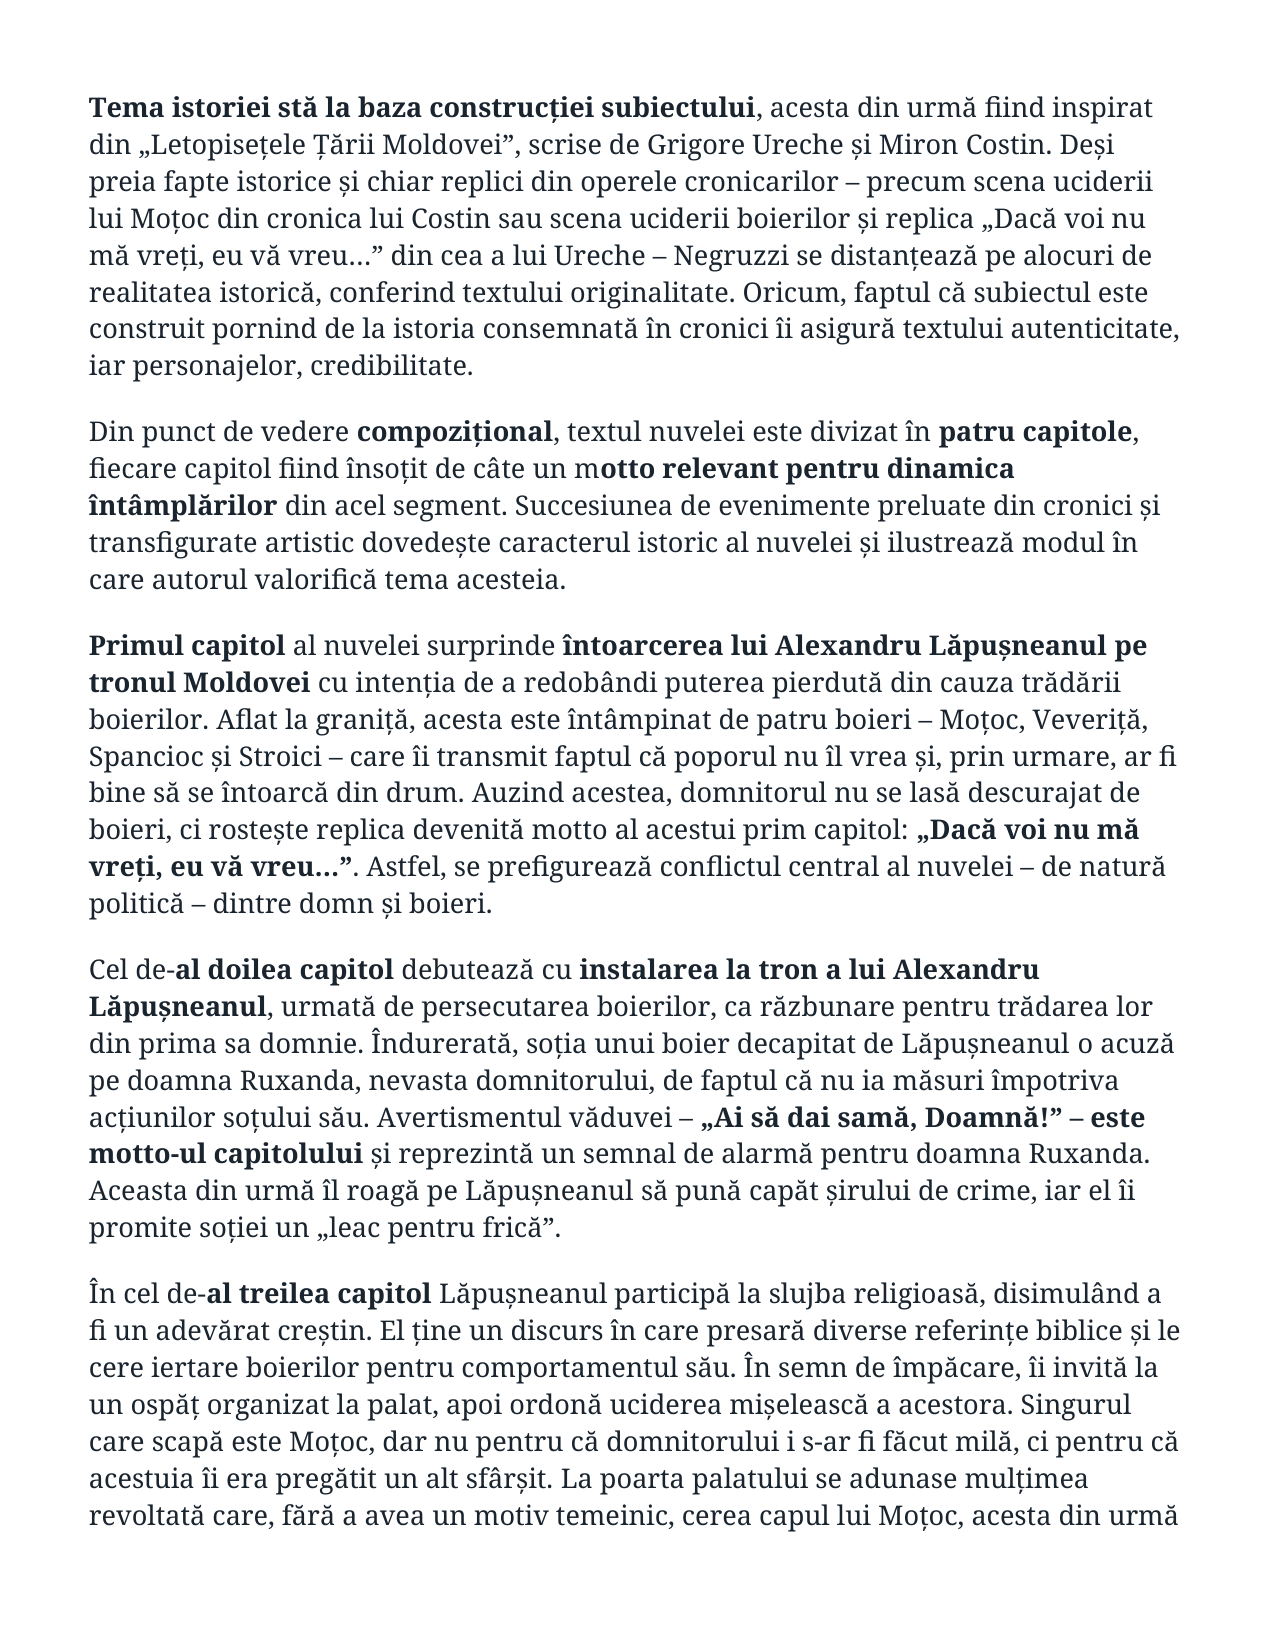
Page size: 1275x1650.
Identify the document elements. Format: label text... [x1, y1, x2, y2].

text Primul capitol al nuvelei surprinde întoarcerea lui Alexandru Lăpușneanul pe tronul Moldovei cu intenția de a redobândi puterea pierdută din cauza trădării boierilor. Aflat la graniță, acesta este întâmpinat de patru boieri – Moțoc, Veveriță, Spancioc și Stroici – care îi transmit faptul că poporul nu îl vrea și, prin urmare, ar fi bine să se întoarcă din drum. Auzind acestea, domnitorul nu se lasă descurajat de boieri, ci rostește replica devenită motto al acestui prim capitol: „Dacă voi nu mă vreți, eu vă vreu…”. Astfel, se prefigurează conflictul central al nuvelei – de natură politică – dintre domn și boieri. [89, 626, 1186, 921]
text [89, 1275, 1186, 1533]
text Cel de-al doilea capitol debutează cu instalarea la tron a lui Alexandru Lăpușneanul, urmată de persecutarea boierilor, ca răzbunare pentru trădarea lor din prima sa domnie. Îndurerată, soția unui boier decapitat de Lăpușneanul o acuză pe doamna Ruxanda, nevasta domnitorului, de faptul că nu ia măsuri împotriva acțiunilor soțului său. Avertismentul văduvei – „Ai să dai samă, Doamnă!” – este motto-ul capitolului și reprezintă un semnal de alarmă pentru doamna Ruxanda. Aceasta din urmă îl roagă pe Lăpușneanul să pună capăt șirului de crime, iar el îi promite soției un „leac pentru frică”. [89, 951, 1186, 1246]
text Din punct de vedere compozițional, textul nuvelei este divizat în patru capitole, fiecare capitol fiind însoțit de câte un motto relevant pentru dinamica întâmplărilor din acel segment. Succesiunea de evenimente preluate din cronici și transfigurate artistic dovedește caracterul istoric al nuvelei și ilustrează modul în care autorul valorifică tema acesteia. [89, 413, 1186, 597]
text Tema istoriei stă la baza construcției subiectului, acesta din urmă fiind inspirat din „Letopisețele Țării Moldovei”, scrise de Grigore Ureche și Miron Costin. Deși preia fapte istorice și chiar replici din operele cronicarilor – precum scena uciderii lui Moțoc din cronica lui Costin sau scena uciderii boierilor și replica „Dacă voi nu mă vreți, eu vă vreu…” din cea a lui Ureche – Negruzzi se distanțează pe alocuri de realitatea istorică, conferind textului originalitate. Oricum, faptul că subiectul este construit pornind de la istoria consemnată în cronici îi asigură textului autenticitate, iar personajelor, credibilitate. [89, 89, 1186, 384]
